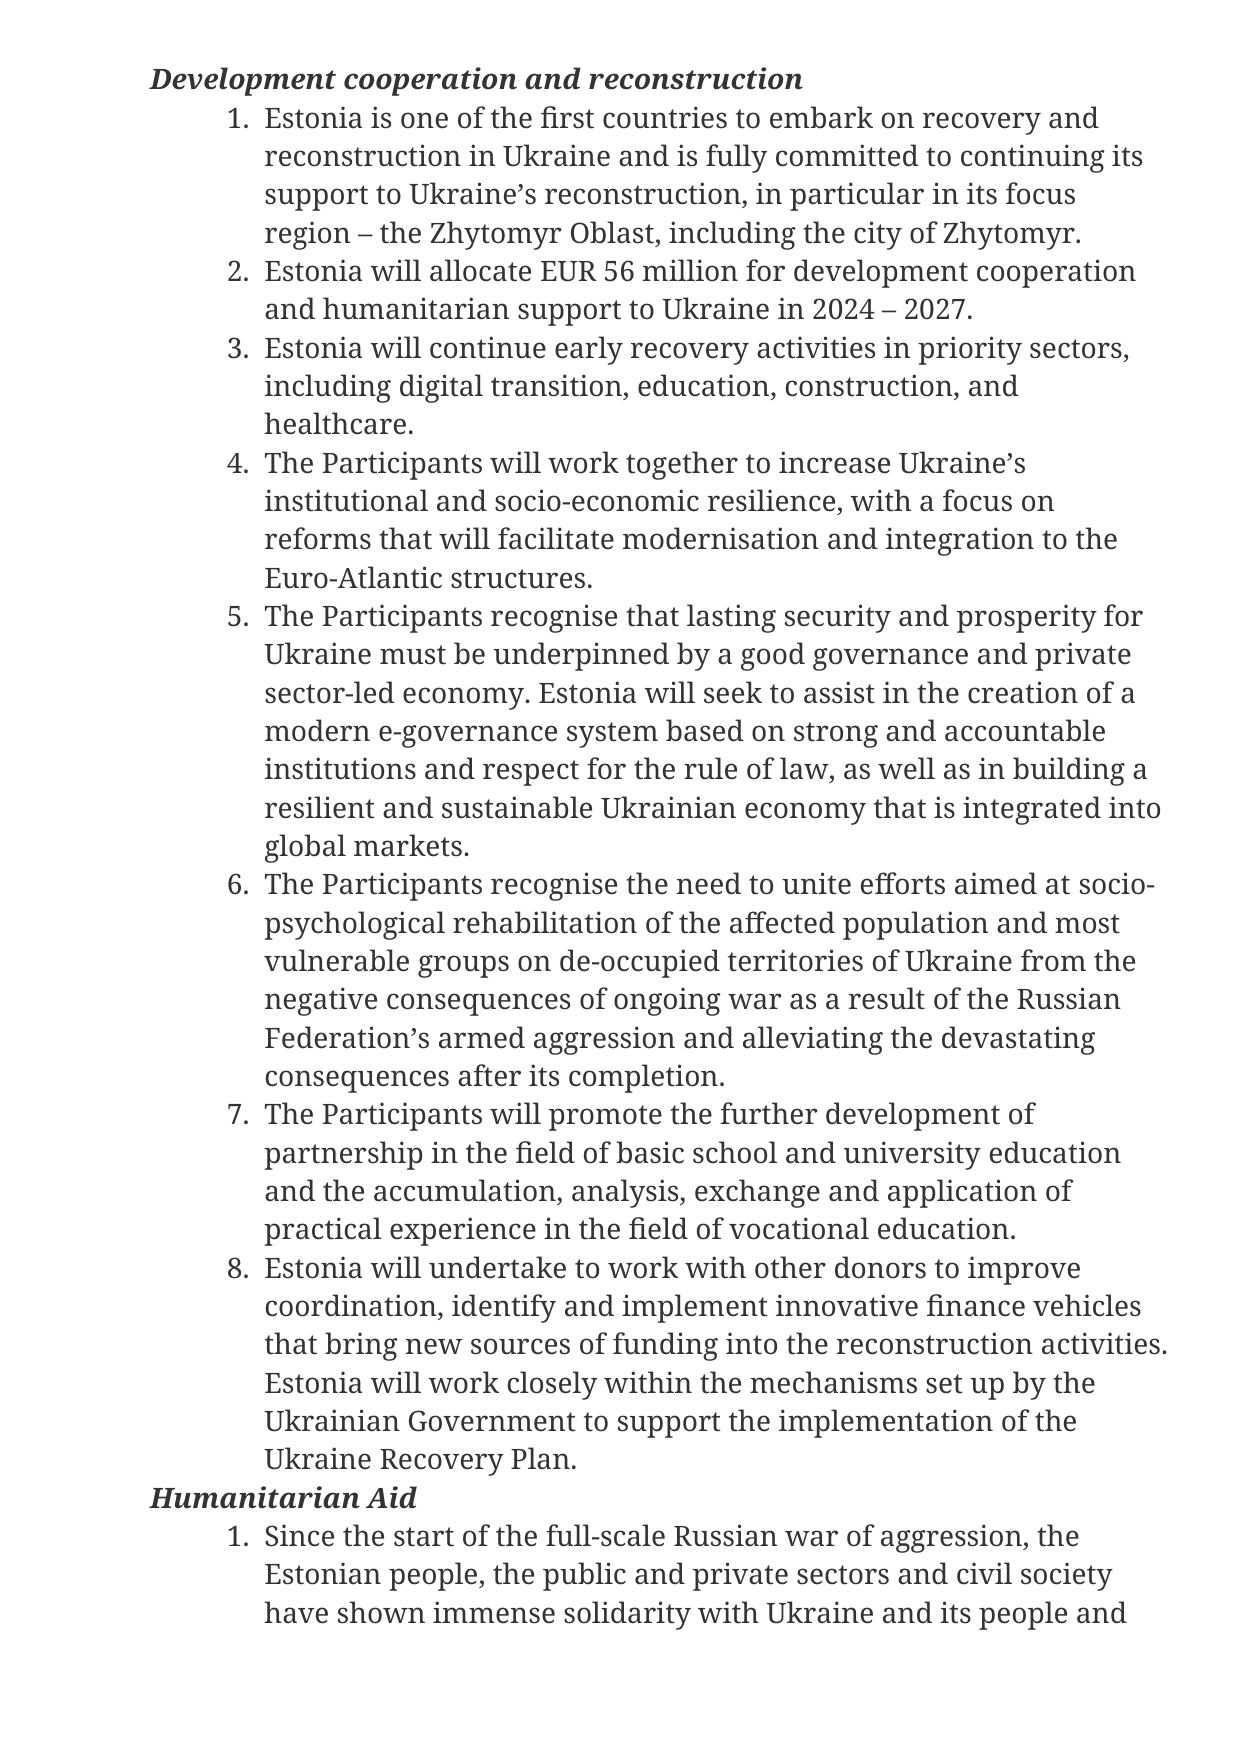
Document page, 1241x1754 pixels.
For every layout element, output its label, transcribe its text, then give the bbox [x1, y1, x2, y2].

list The Participants recognise the need to unite efforts aimed at socio-psychological rehabilitation of the affected population and most vulnerable groups on de-occupied territories of Ukraine from the negative consequences of ongoing war as a result of the Russian Federation’s armed aggression and alleviating the devastating consequences after its completion. [227, 864, 1169, 1094]
text Humanitarian Aid [150, 1478, 1169, 1516]
list The Participants will work together to increase Ukraine’s institutional and socio-economic resilience, with a focus on reforms that will facilitate modernisation and integration to the Euro-Atlantic structures. [227, 443, 1169, 596]
list The Participants will promote the further development of partnership in the field of basic school and university education and the accumulation, analysis, exchange and application of practical experience in the field of vocational education. [227, 1094, 1169, 1248]
list Estonia is one of the first countries to embark on recovery and reconstruction in Ukraine and is fully committed to continuing its support to Ukraine’s reconstruction, in particular in its focus region – the Zhytomyr Oblast, including the city of Zhytomyr. [227, 98, 1169, 251]
list Estonia will allocate EUR 56 million for development cooperation and humanitarian support to Ukraine in 2024 – 2027. [227, 251, 1169, 328]
list Estonia will undertake to work with other donors to improve coordination, identify and implement innovative finance vehicles that bring new sources of funding into the reconstruction activities. Estonia will work closely within the mechanisms set up by the Ukrainian Government to support the implementation of the Ukraine Recovery Plan. [227, 1248, 1169, 1478]
text Development cooperation and reconstruction [150, 59, 1169, 98]
list Estonia will continue early recovery activities in priority sectors, including digital transition, education, construction, and healthcare. [227, 328, 1169, 443]
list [227, 1516, 1169, 1631]
list The Participants recognise that lasting security and prosperity for Ukraine must be underpinned by a good governance and private sector-led economy. Estonia will seek to assist in the creation of a modern e-governance system based on strong and accountable institutions and respect for the rule of law, as well as in building a resilient and sustainable Ukrainian economy that is integrated into global markets. [227, 596, 1169, 864]
